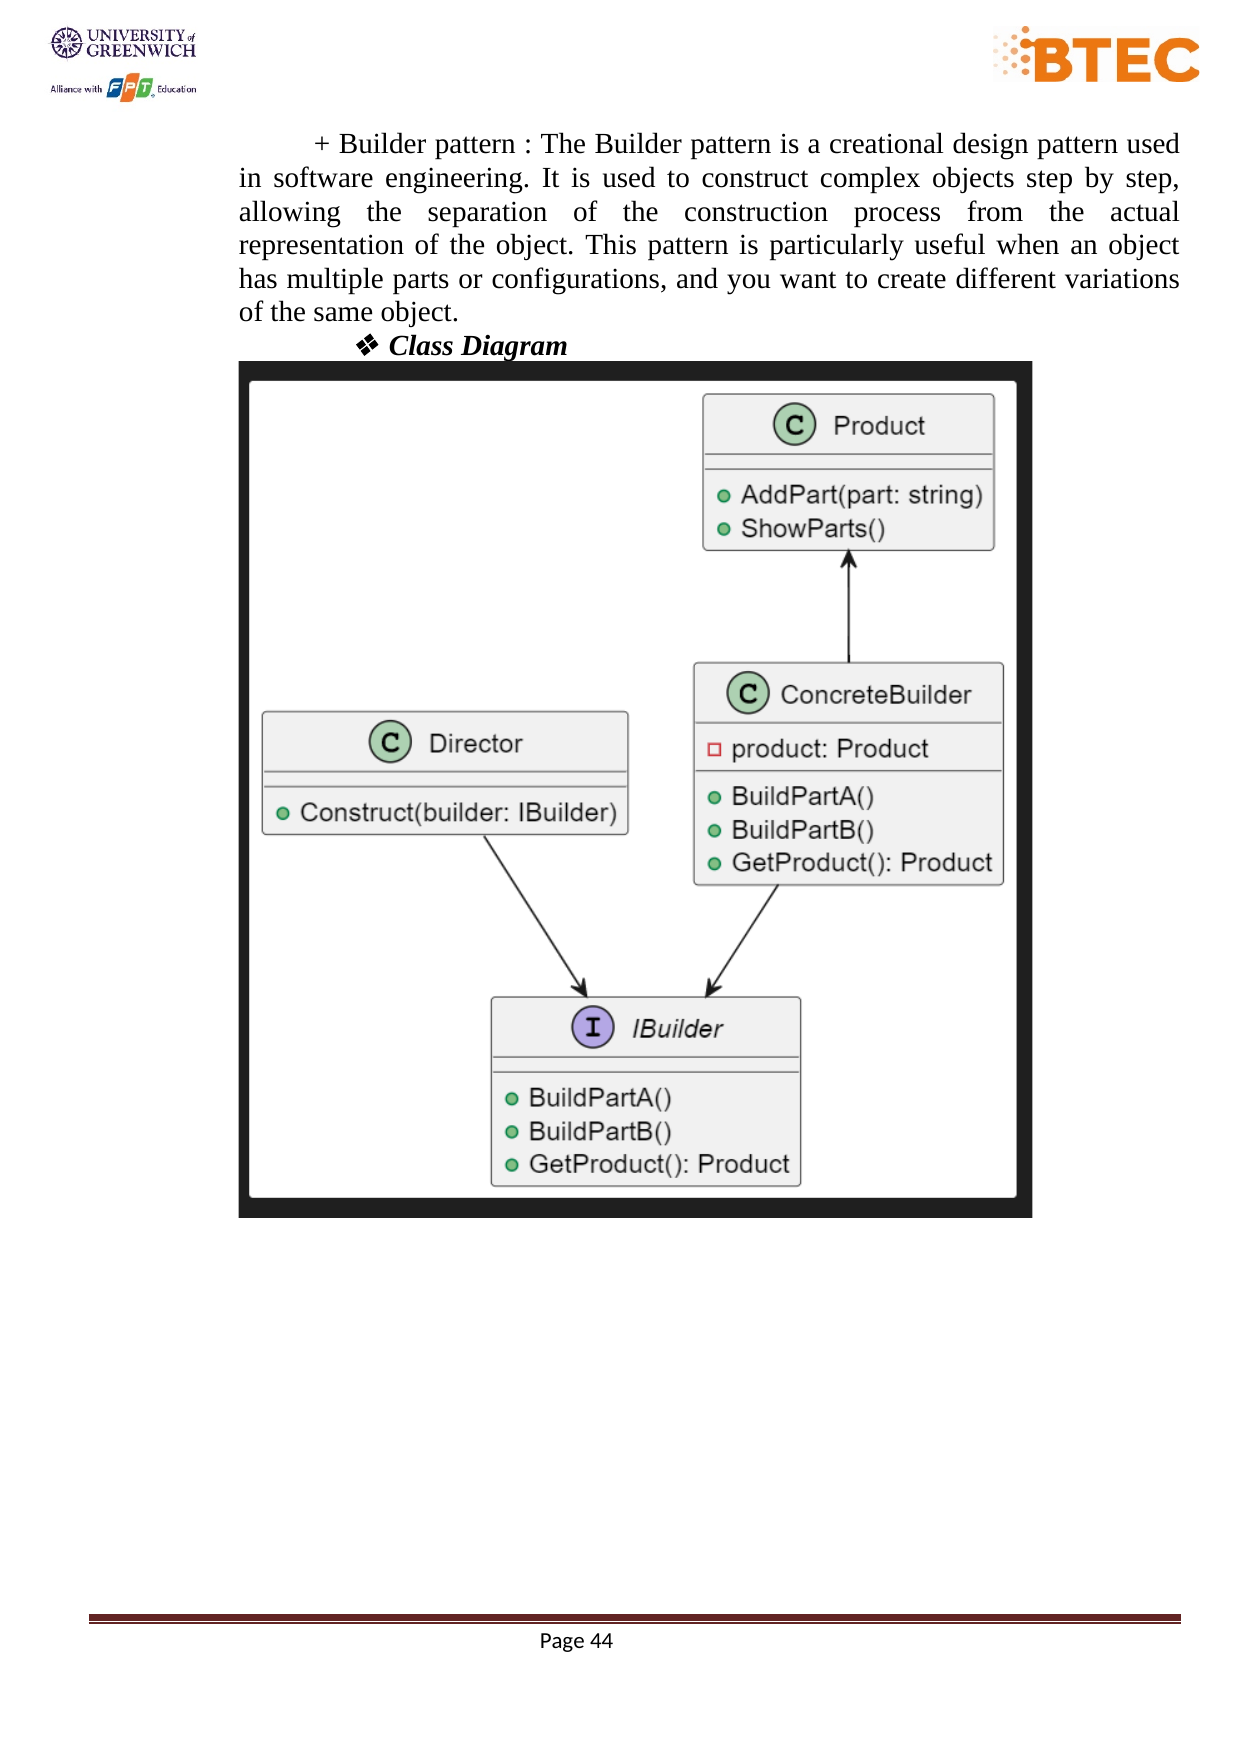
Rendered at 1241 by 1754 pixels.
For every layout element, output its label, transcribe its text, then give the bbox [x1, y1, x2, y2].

text + Builder pattern : The Builder pattern is a creational design pattern used in software engineering. It is used to construct complex objects step by step, allowing the separation of the construction process from the actual representation of the object. This pattern is particularly useful when an object has multiple parts or configurations, and you want to create different variations of the same object. [239, 127, 1181, 328]
picture [993, 26, 1200, 82]
picture [38, 14, 207, 112]
list Class Diagram [351, 328, 1181, 361]
picture [238, 361, 1033, 1218]
